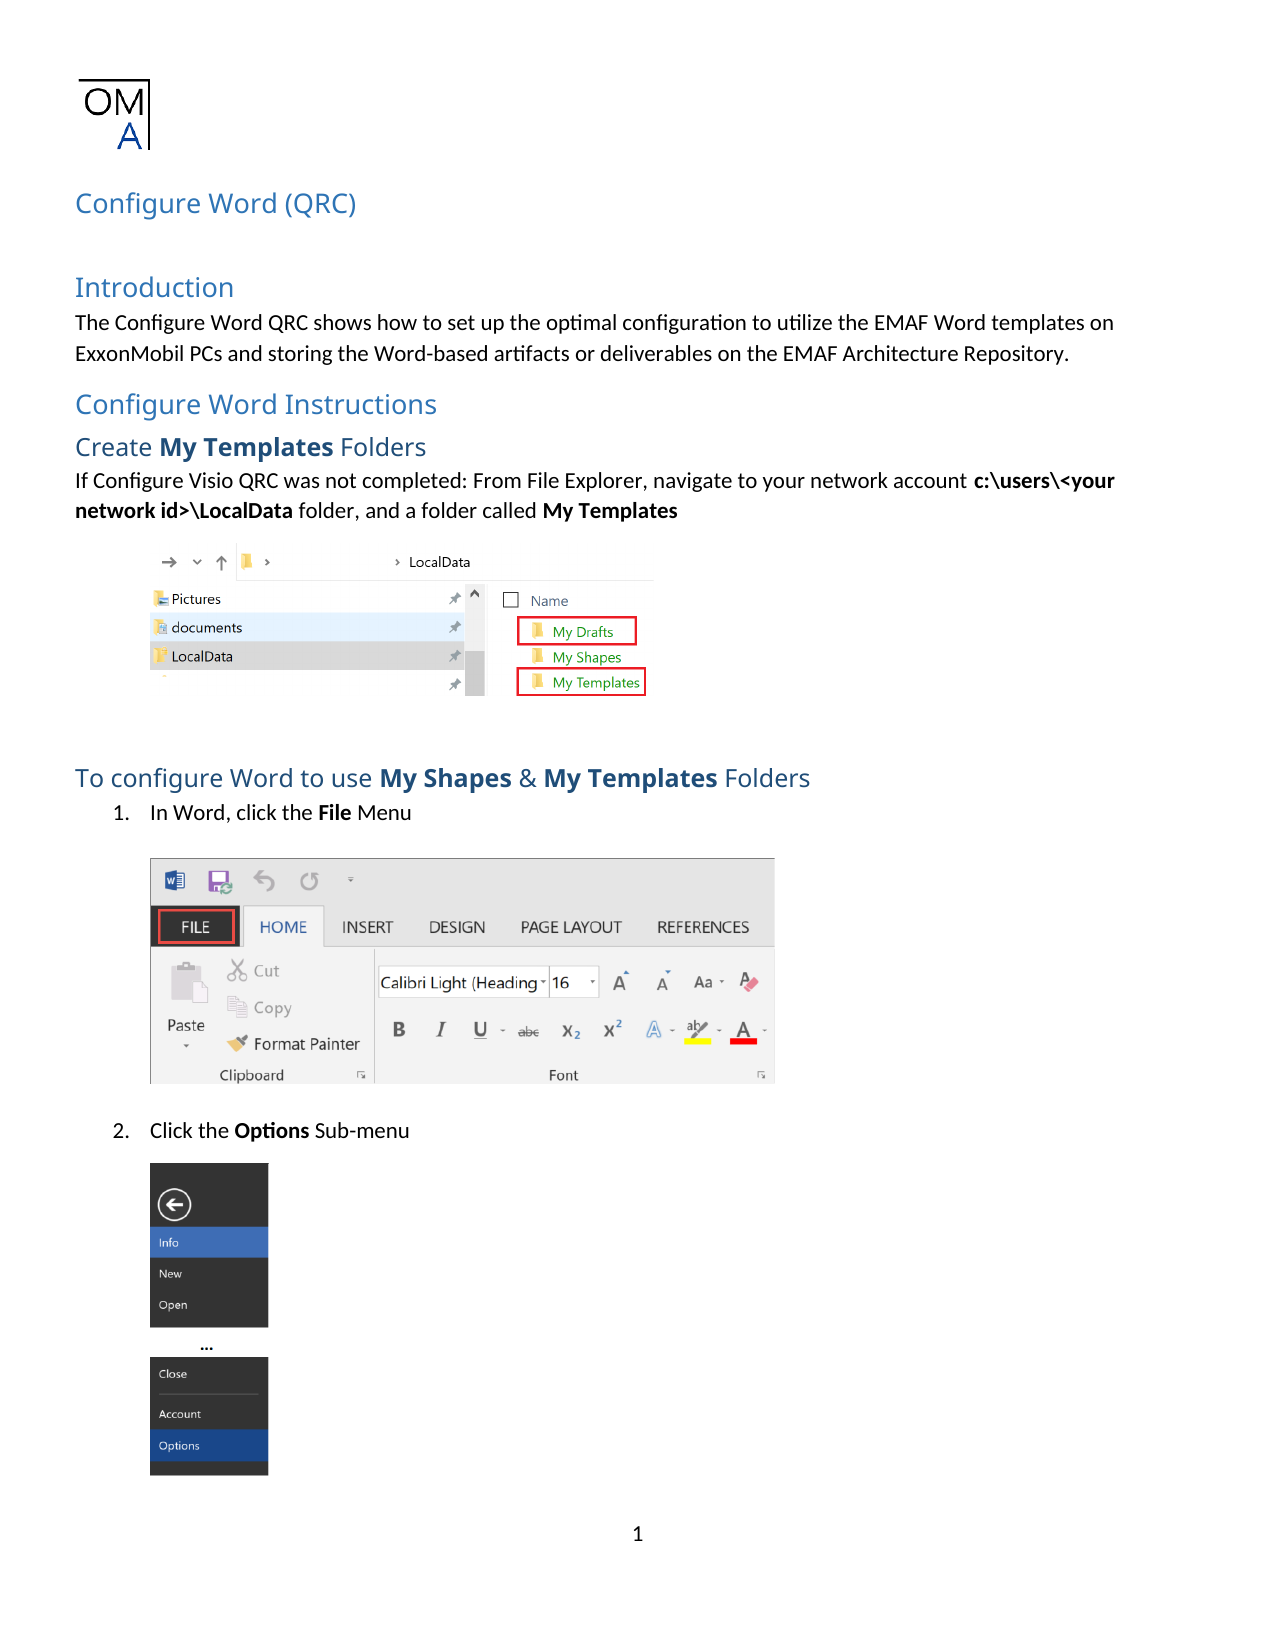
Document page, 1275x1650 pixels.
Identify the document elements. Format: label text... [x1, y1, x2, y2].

subtitle Introduction [75, 229, 1200, 306]
subtitle Configure Word Instructions [75, 386, 1200, 422]
subtitle Create My Templates Folders [75, 429, 1200, 463]
text The Configure Word QRC shows how to set up the optimal configuration to utilize the EMAF Word templates on ExxonMobil PCs and storing the Word-based artifacts or deliverables on the EMAF Architecture Repository. [75, 308, 1200, 367]
subtitle To configure Word to use My Shapes & My Templates Folders [75, 761, 1200, 795]
list Click the Options Sub-menu [112, 1116, 1200, 1144]
picture [150, 543, 654, 696]
picture [75, 75, 153, 153]
text If Configure Visio QRC was not completed: From File Explorer, navigate to your network account c:\users\<your network id>\LocalData folder, and a folder called My Templates [75, 466, 1200, 524]
picture [150, 1163, 269, 1476]
list In Word, click the File Menu [112, 798, 1200, 826]
picture [150, 858, 775, 1084]
